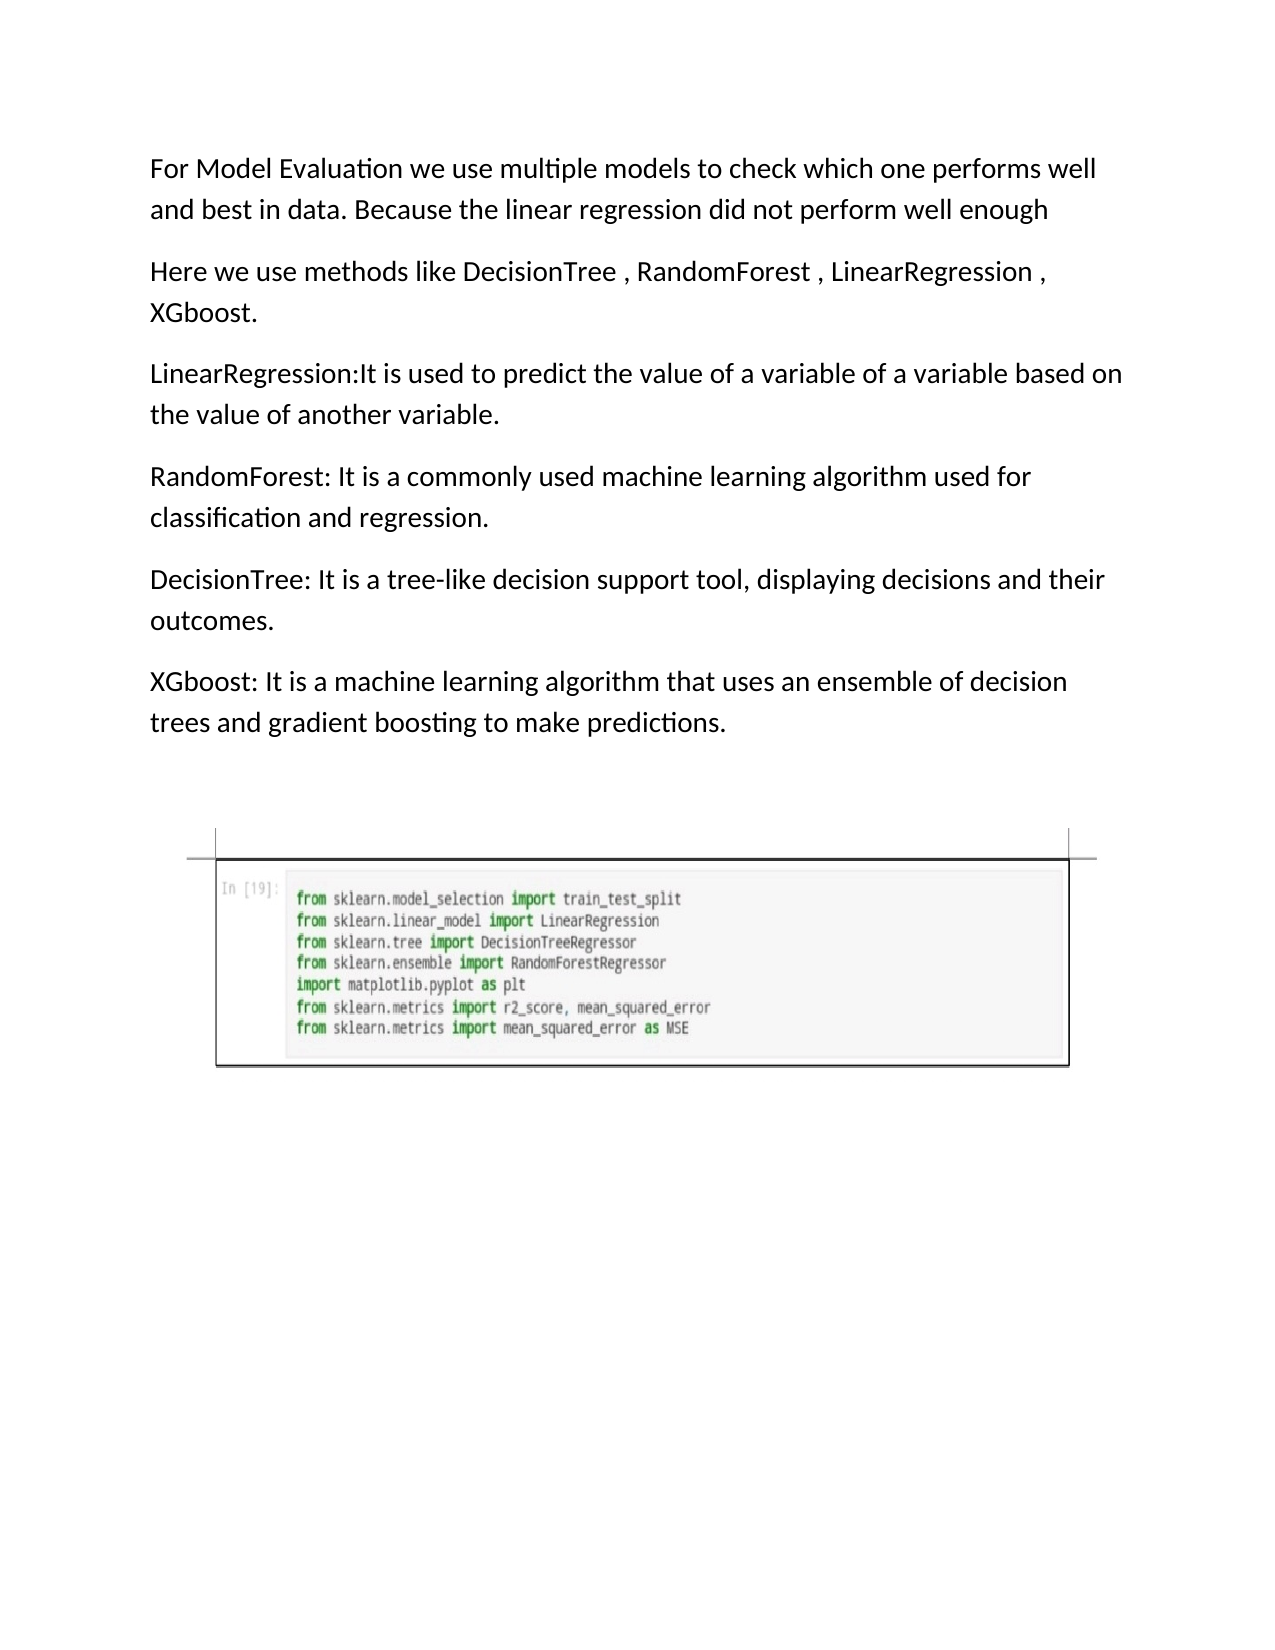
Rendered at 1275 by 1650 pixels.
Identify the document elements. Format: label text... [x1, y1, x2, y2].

text RandomForest: It is a commonly used machine learning algorithm used for classification and regression. [150, 458, 1125, 535]
text For Model Evaluation we use multiple models to check which one performs well and best in data. Because the linear regression did not perform well enough [150, 150, 1125, 227]
text LinearRegression:It is used to predict the value of a variable of a variable based on the value of another variable. [150, 355, 1125, 432]
text DecisionTree: It is a tree-like decision support tool, displaying decisions and their outcomes. [150, 561, 1125, 637]
text XGboost: It is a machine learning algorithm that uses an ensemble of decision trees and gradient boosting to make predictions. [150, 663, 1125, 740]
picture [150, 828, 1101, 1100]
text Here we use methods like DecisionTree , RandomForest , LinearRegression , XGboost. [150, 253, 1125, 329]
